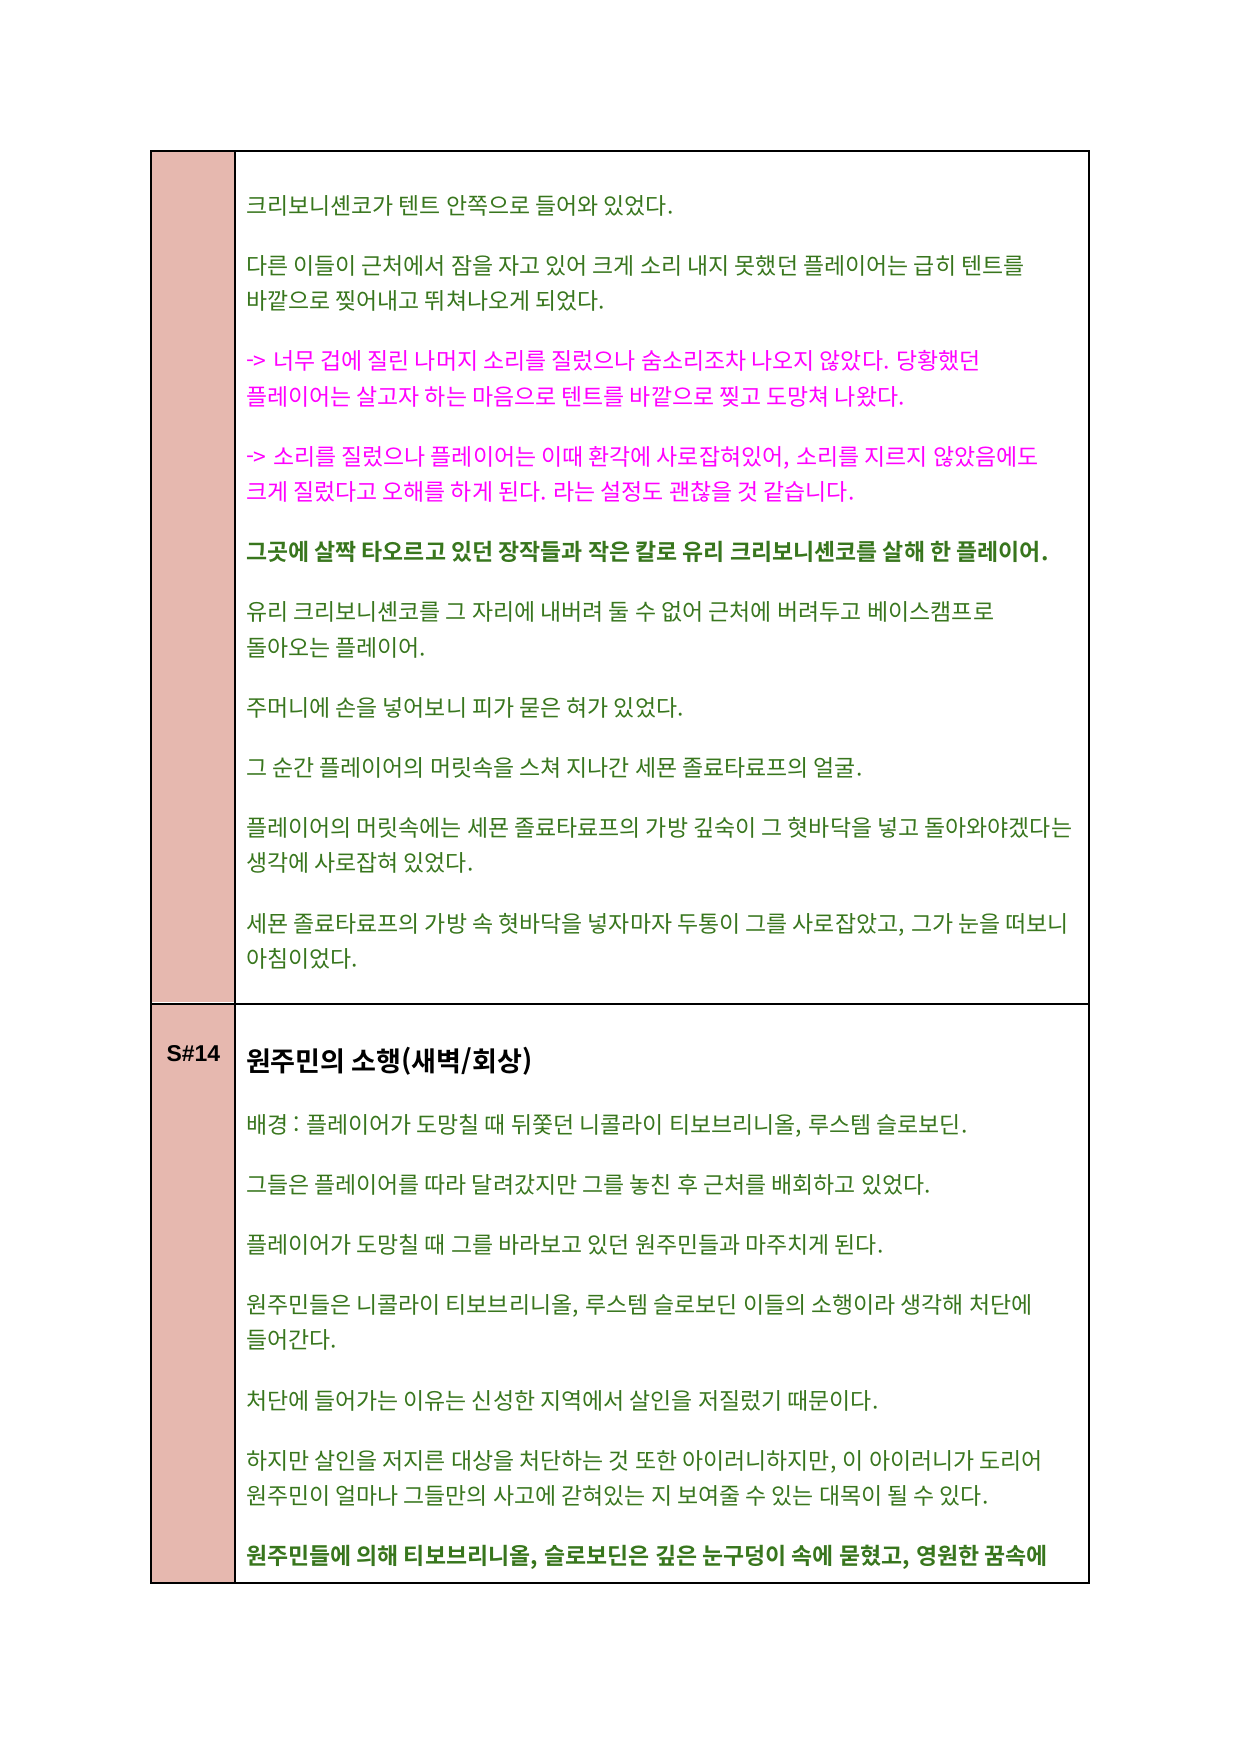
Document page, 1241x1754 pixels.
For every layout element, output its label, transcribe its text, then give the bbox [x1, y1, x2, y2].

table_cell S#14 [152, 1005, 234, 1582]
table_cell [236, 1005, 1088, 1582]
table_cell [236, 152, 1088, 1002]
table_cell S#13 [152, 152, 234, 1002]
